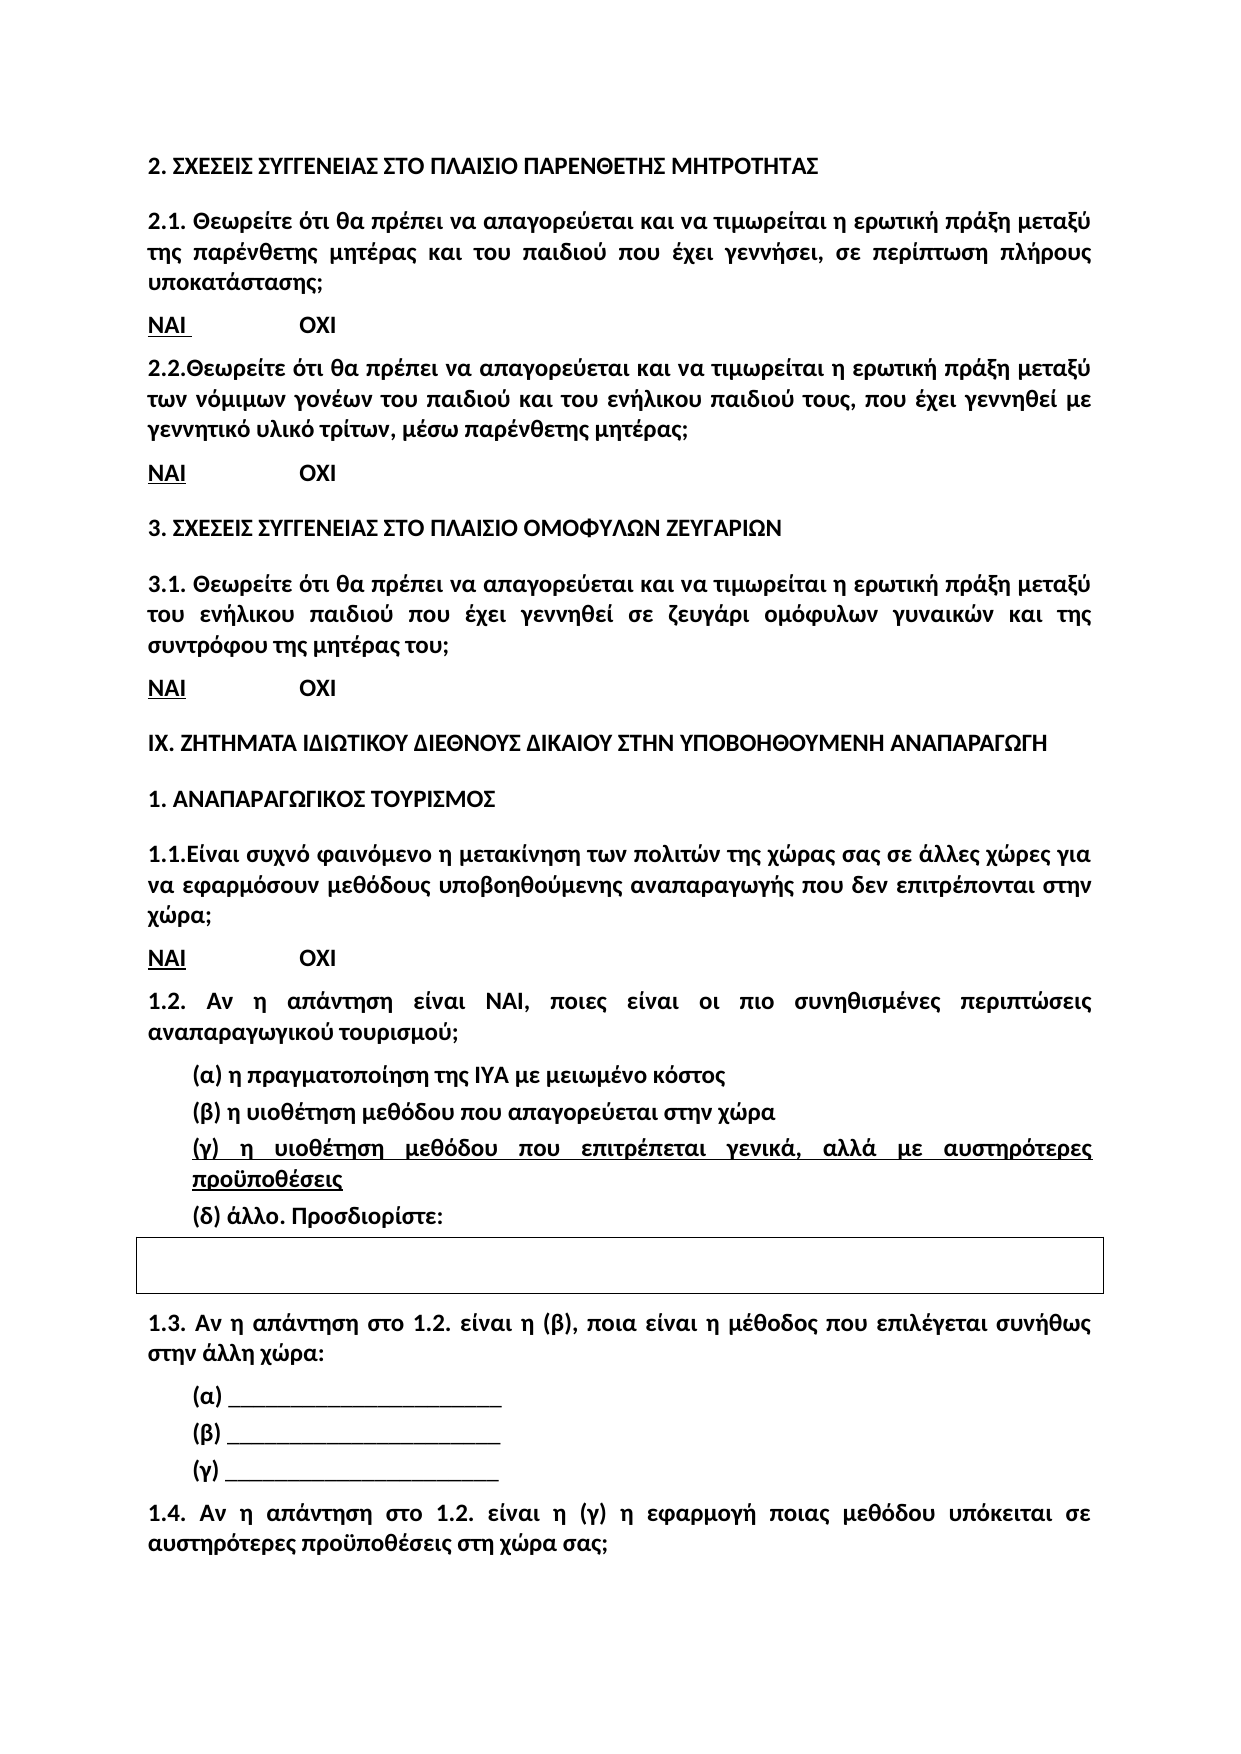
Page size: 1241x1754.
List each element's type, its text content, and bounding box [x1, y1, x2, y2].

text (α) ______________________ [192, 1380, 1093, 1411]
text (α) η πραγματοποίηση της ΙΥΑ με μειωμένο κόστος [192, 1059, 1093, 1089]
text (γ) ______________________ [192, 1454, 1093, 1484]
text 1.2. Αν η απάντηση είναι ΝΑΙ, ποιες είναι οι πιο συνηθισμένες περιπτώσεις αναπαραγωγικού τουρισμού; [148, 985, 1093, 1046]
text (β) η υιοθέτηση μεθόδου που απαγορεύεται στην χώρα [192, 1096, 1093, 1126]
table_header [137, 1238, 1103, 1293]
text 3.1. Θεωρείτε ότι θα πρέπει να απαγορεύεται και να τιμωρείται η ερωτική πράξη μεταξύ του ενήλικου παιδιού που έχει γεννηθεί σε ζευγάρι ομόφυλων γυναικών και της συντρόφου της μητέρας του; [148, 568, 1093, 659]
text (β) ______________________ [192, 1417, 1093, 1447]
text 1.1.Είναι συχνό φαινόμενο η μετακίνηση των πολιτών της χώρας σας σε άλλες χώρες για να εφαρμόσουν μεθόδους υποβοηθούμενης αναπαραγωγής που δεν επιτρέπονται στην χώρα; [148, 838, 1093, 930]
text (δ) άλλο. Προσδιορίστε: [192, 1200, 1093, 1230]
subtitle 1. ΑΝΑΠΑΡΑΓΩΓΙΚΟΣ ΤΟΥΡΙΣΜΟΣ [148, 783, 1093, 813]
text ΝΑΙ ΟΧΙ [148, 457, 1093, 487]
text 2.2.Θεωρείτε ότι θα πρέπει να απαγορεύεται και να τιμωρείται η ερωτική πράξη μεταξύ των νόμιμων γονέων του παιδιού και του ενήλικου παιδιού τους, που έχει γεννηθεί με γεννητικό υλικό τρίτων, μέσω παρένθετης μητέρας; [148, 353, 1093, 444]
text ΝΑΙ ΟΧΙ [148, 309, 1093, 340]
text (γ) η υιοθέτηση μεθόδου που επιτρέπεται γενικά, αλλά με αυστηρότερες προϋποθέσεις [192, 1132, 1093, 1159]
subtitle 2. ΣΧΕΣΕΙΣ ΣΥΓΓΕΝΕΙΑΣ ΣΤΟ ΠΛΑΙΣΙΟ ΠΑΡΕΝΘΕΤΗΣ ΜΗΤΡΟΤΗΤΑΣ [148, 150, 1093, 181]
text ΝΑΙ ΟΧΙ [148, 942, 1093, 973]
text 1.3. Αν η απάντηση στο 1.2. είναι η (β), ποια είναι η μέθοδος που επιλέγεται συνήθως στην άλλη χώρα: [148, 1307, 1093, 1368]
text ΝΑΙ ΟΧΙ [148, 672, 1093, 702]
subtitle ΙΧ. ΖΗΤΗΜΑΤΑ ΙΔΙΩΤΙΚΟΥ ΔΙΕΘΝΟΥΣ ΔΙΚΑΙΟΥ ΣΤΗΝ ΥΠΟΒΟΗΘΟΥΜΕΝΗ ΑΝΑΠΑΡΑΓΩΓΗ [148, 727, 1093, 758]
text 1.4. Αν η απάντηση στο 1.2. είναι η (γ) η εφαρμογή ποιας μεθόδου υπόκειται σε αυστηρότερες προϋποθέσεις στη χώρα σας; [148, 1497, 1093, 1558]
subtitle 3. ΣΧΕΣΕΙΣ ΣΥΓΓΕΝΕΙΑΣ ΣΤΟ ΠΛΑΙΣΙΟ ΟΜΟΦΥΛΩΝ ΖΕΥΓΑΡΙΩΝ [148, 512, 1093, 543]
text (γ) η υιοθέτηση μεθόδου που επιτρέπεται γενικά, αλλά με αυστηρότερες προϋποθέσεις [192, 1160, 1093, 1193]
text 2.1. Θεωρείτε ότι θα πρέπει να απαγορεύεται και να τιμωρείται η ερωτική πράξη μεταξύ της παρένθετης μητέρας και του παιδιού που έχει γεννήσει, σε περίπτωση πλήρους υποκατάστασης; [148, 206, 1093, 297]
